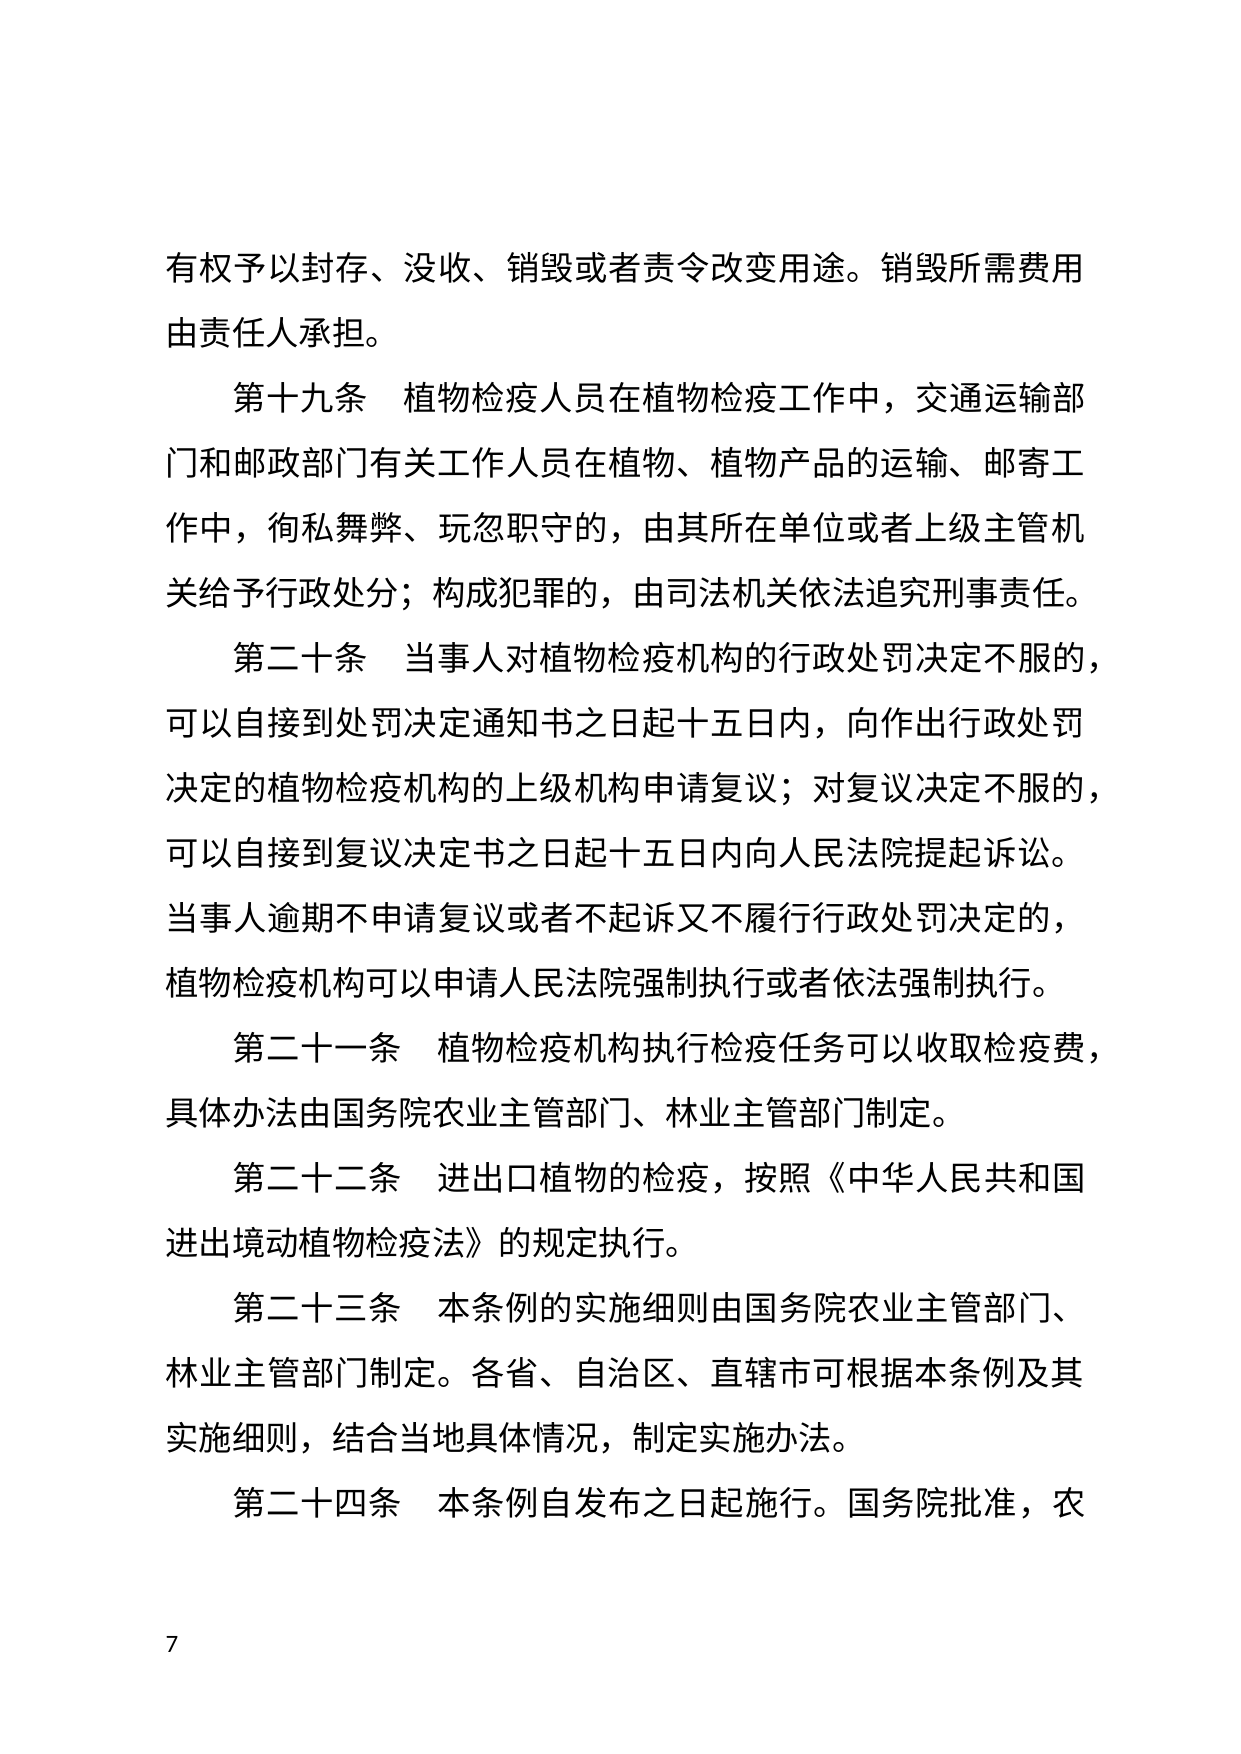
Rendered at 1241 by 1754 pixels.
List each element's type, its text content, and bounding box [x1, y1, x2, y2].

text 第二十条 当事人对植物检疫机构的行政处罚决定不服的，可以自接到处罚决定通知书之日起十五日内，向作出行政处罚决定的植物检疫机构的上级机构申请复议；对复议决定不服的，可以自接到复议决定书之日起十五日内向人民法院提起诉讼。当事人逾期不申请复议或者不起诉又不履行行政处罚决定的，植物检疫机构可以申请人民法院强制执行或者依法强制执行。 [165, 623, 1087, 1013]
text 第二十三条 本条例的实施细则由国务院农业主管部门、林业主管部门制定。各省、自治区、直辖市可根据本条例及其实施细则，结合当地具体情况，制定实施办法。 [165, 1273, 1087, 1468]
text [165, 1468, 1087, 1533]
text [165, 233, 1087, 363]
text 第十九条 植物检疫人员在植物检疫工作中，交通运输部门和邮政部门有关工作人员在植物、植物产品的运输、邮寄工作中，徇私舞弊、玩忽职守的，由其所在单位或者上级主管机关给予行政处分；构成犯罪的，由司法机关依法追究刑事责任。 [165, 363, 1087, 623]
text 第二十一条 植物检疫机构执行检疫任务可以收取检疫费，具体办法由国务院农业主管部门、林业主管部门制定。 [165, 1013, 1087, 1143]
text 第二十二条 进出口植物的检疫，按照《中华人民共和国进出境动植物检疫法》的规定执行。 [165, 1143, 1087, 1273]
